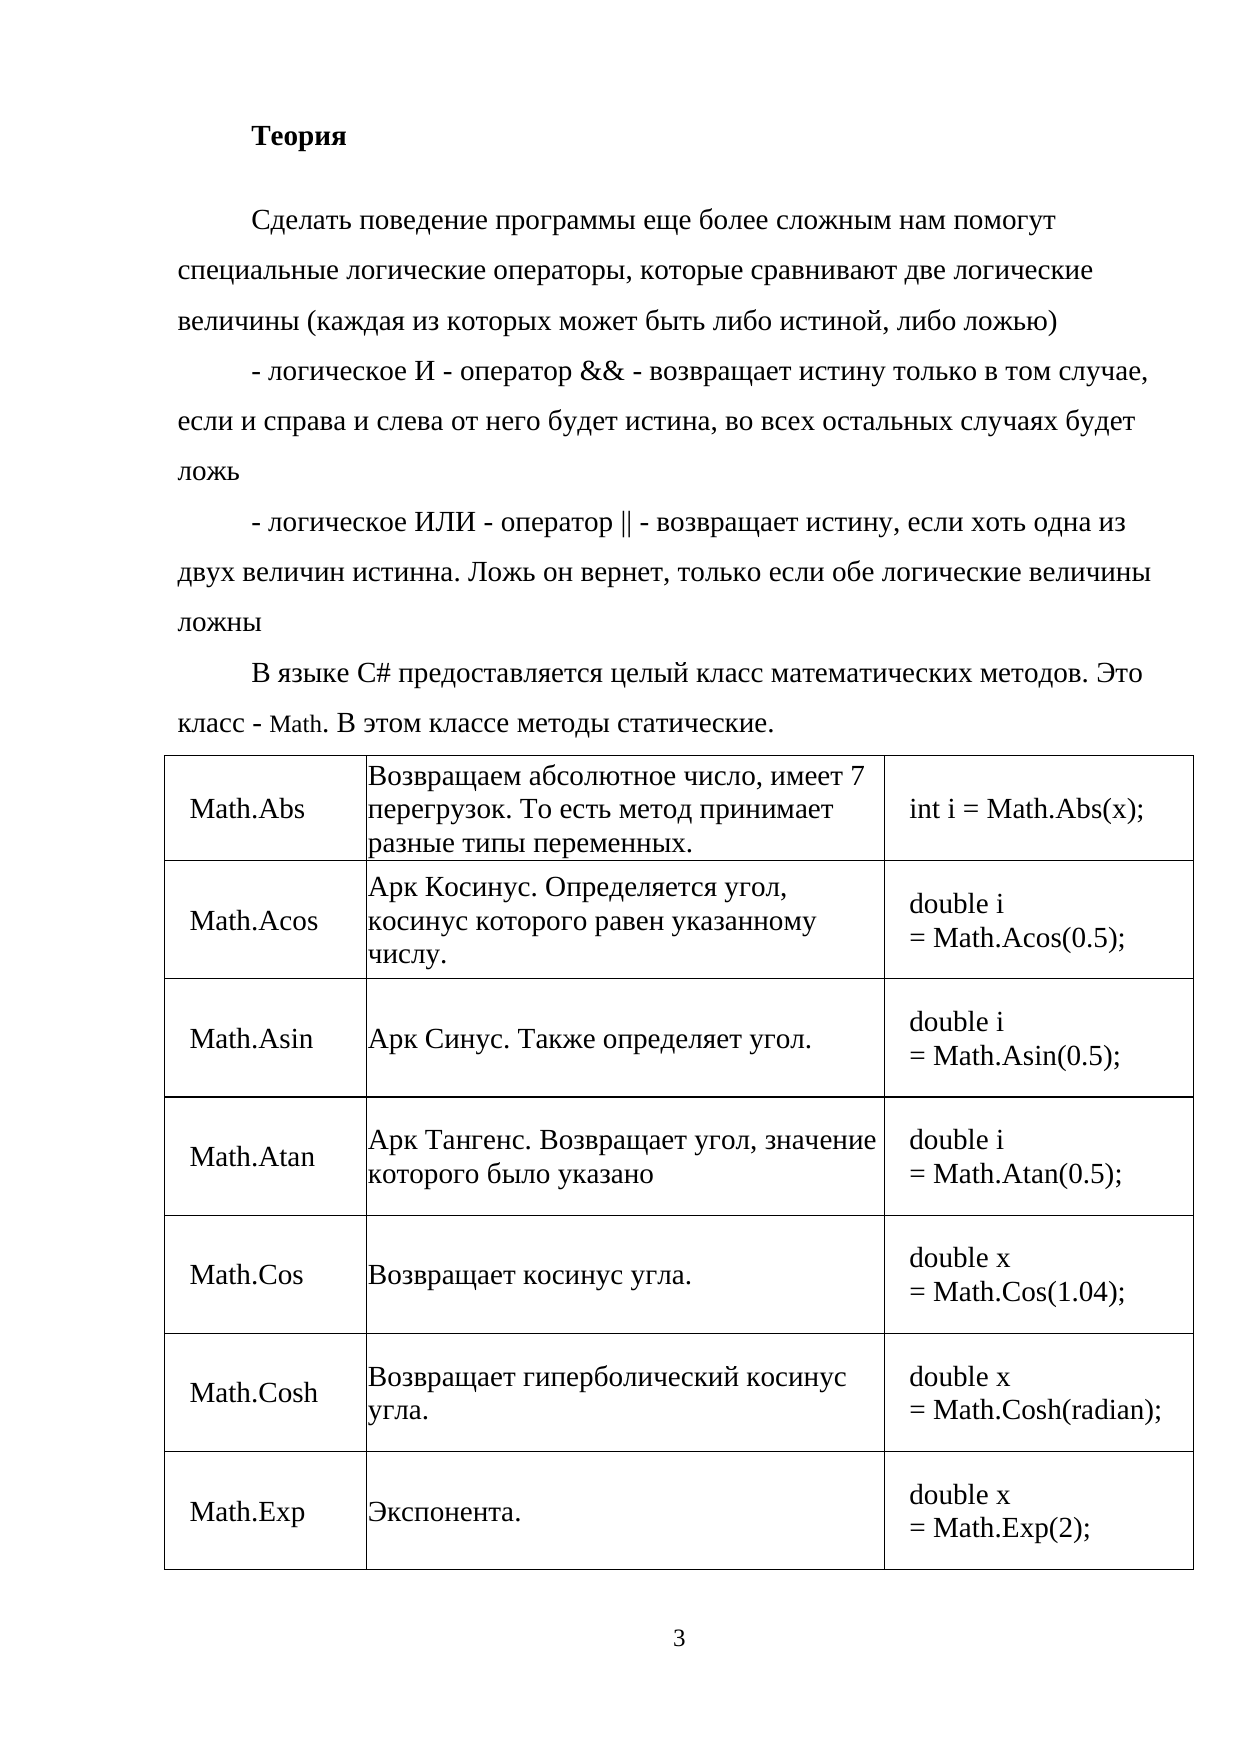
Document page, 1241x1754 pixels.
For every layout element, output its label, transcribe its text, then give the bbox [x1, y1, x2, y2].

table_header Возвращаем абсолютное число, имеет 7 перегрузок. То есть метод принимает разные типы переменных. [367, 756, 884, 860]
table_header Math.Abs [165, 756, 366, 860]
table_cell double i = Math.Atan(0.5); [885, 1098, 1193, 1214]
table_cell Арк Синус. Также определяет угол. [367, 979, 884, 1096]
table_header int i = Math.Abs(x); [885, 756, 1193, 860]
text - логическое ИЛИ - оператор || - возвращает истину, если хоть одна из двух величин истинна. Ложь он вернет, только если обе логические величины ложны [177, 504, 1181, 638]
text - логическое И - оператор && - возвращает истину только в том случае, если и справа и слева от него будет истина, во всех остальных случаях будет ложь [177, 353, 1181, 487]
table_cell double x = Math.Cos(1.04); [885, 1216, 1193, 1333]
text Сделать поведение программы еще более сложным нам помогут специальные логические операторы, которые сравнивают две логические величины (каждая из которых может быть либо истиной, либо ложью) [177, 202, 1181, 336]
table_cell Возвращает гиперболический косинус угла. [367, 1334, 884, 1451]
table_cell Экспонента. [367, 1452, 884, 1569]
subtitle Теория [177, 118, 1181, 152]
table_cell Math.Cos [165, 1216, 366, 1333]
table_cell double x = Math.Exp(2); [885, 1452, 1193, 1569]
table_cell Math.Acos [165, 861, 366, 978]
table_cell double x = Math.Cosh(radian); [885, 1334, 1193, 1451]
text В языке C# предоставляется целый класс математических методов. Это класс - Math. В этом классе методы статические. [177, 655, 1181, 739]
table_cell Возвращает косинус угла. [367, 1216, 884, 1333]
table_cell Math.Cosh [165, 1334, 366, 1451]
table_cell Math.Asin [165, 979, 366, 1096]
table_cell Math.Atan [165, 1098, 366, 1214]
table_cell Арк Тангенс. Возвращает угол, значение которого было указано [367, 1098, 884, 1214]
table_cell Math.Exp [165, 1452, 366, 1569]
table_cell double i = Math.Asin(0.5); [885, 979, 1193, 1096]
table_cell double i = Math.Acos(0.5); [885, 861, 1193, 978]
table_cell Арк Косинус. Определяется угол, косинус которого равен указанному числу. [367, 861, 884, 978]
